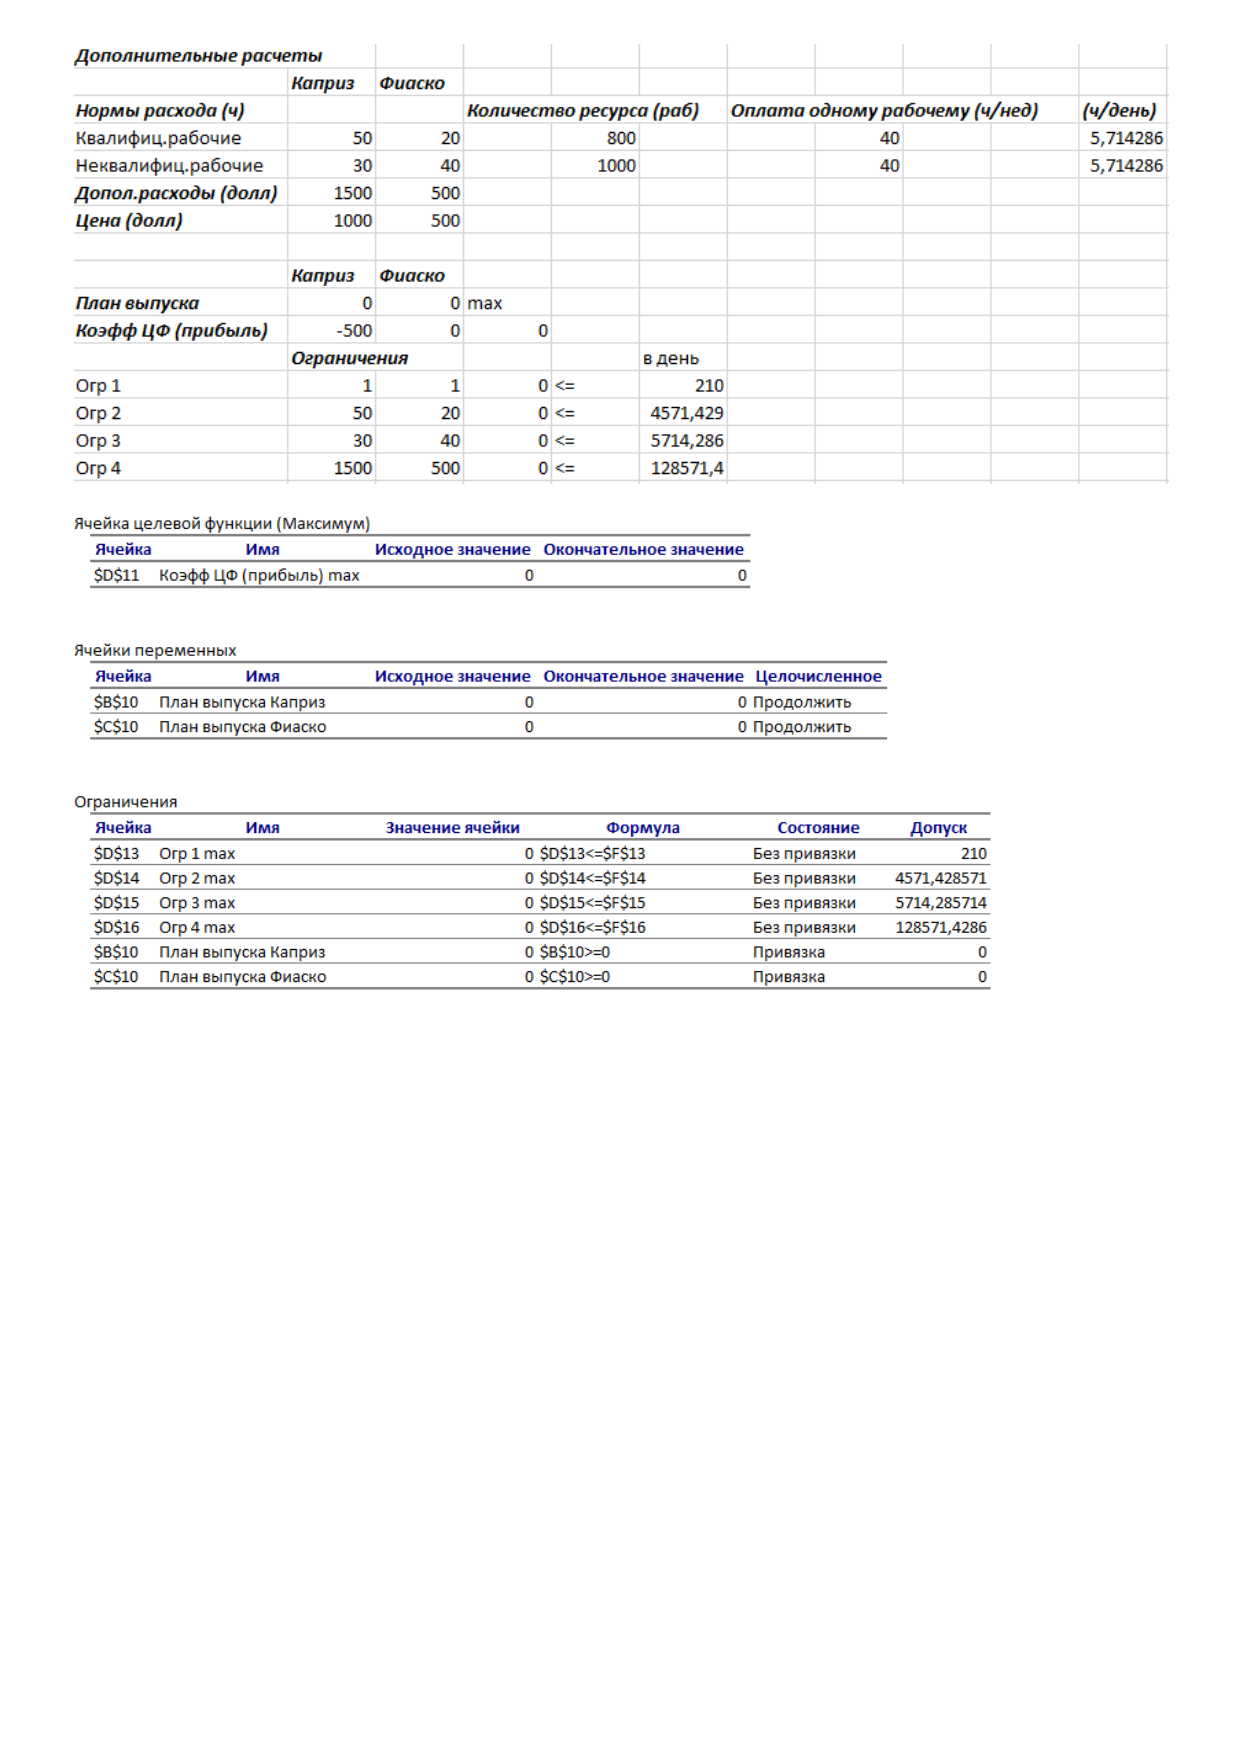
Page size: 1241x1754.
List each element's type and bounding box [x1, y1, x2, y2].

picture [73, 485, 1003, 997]
picture [73, 44, 1169, 484]
